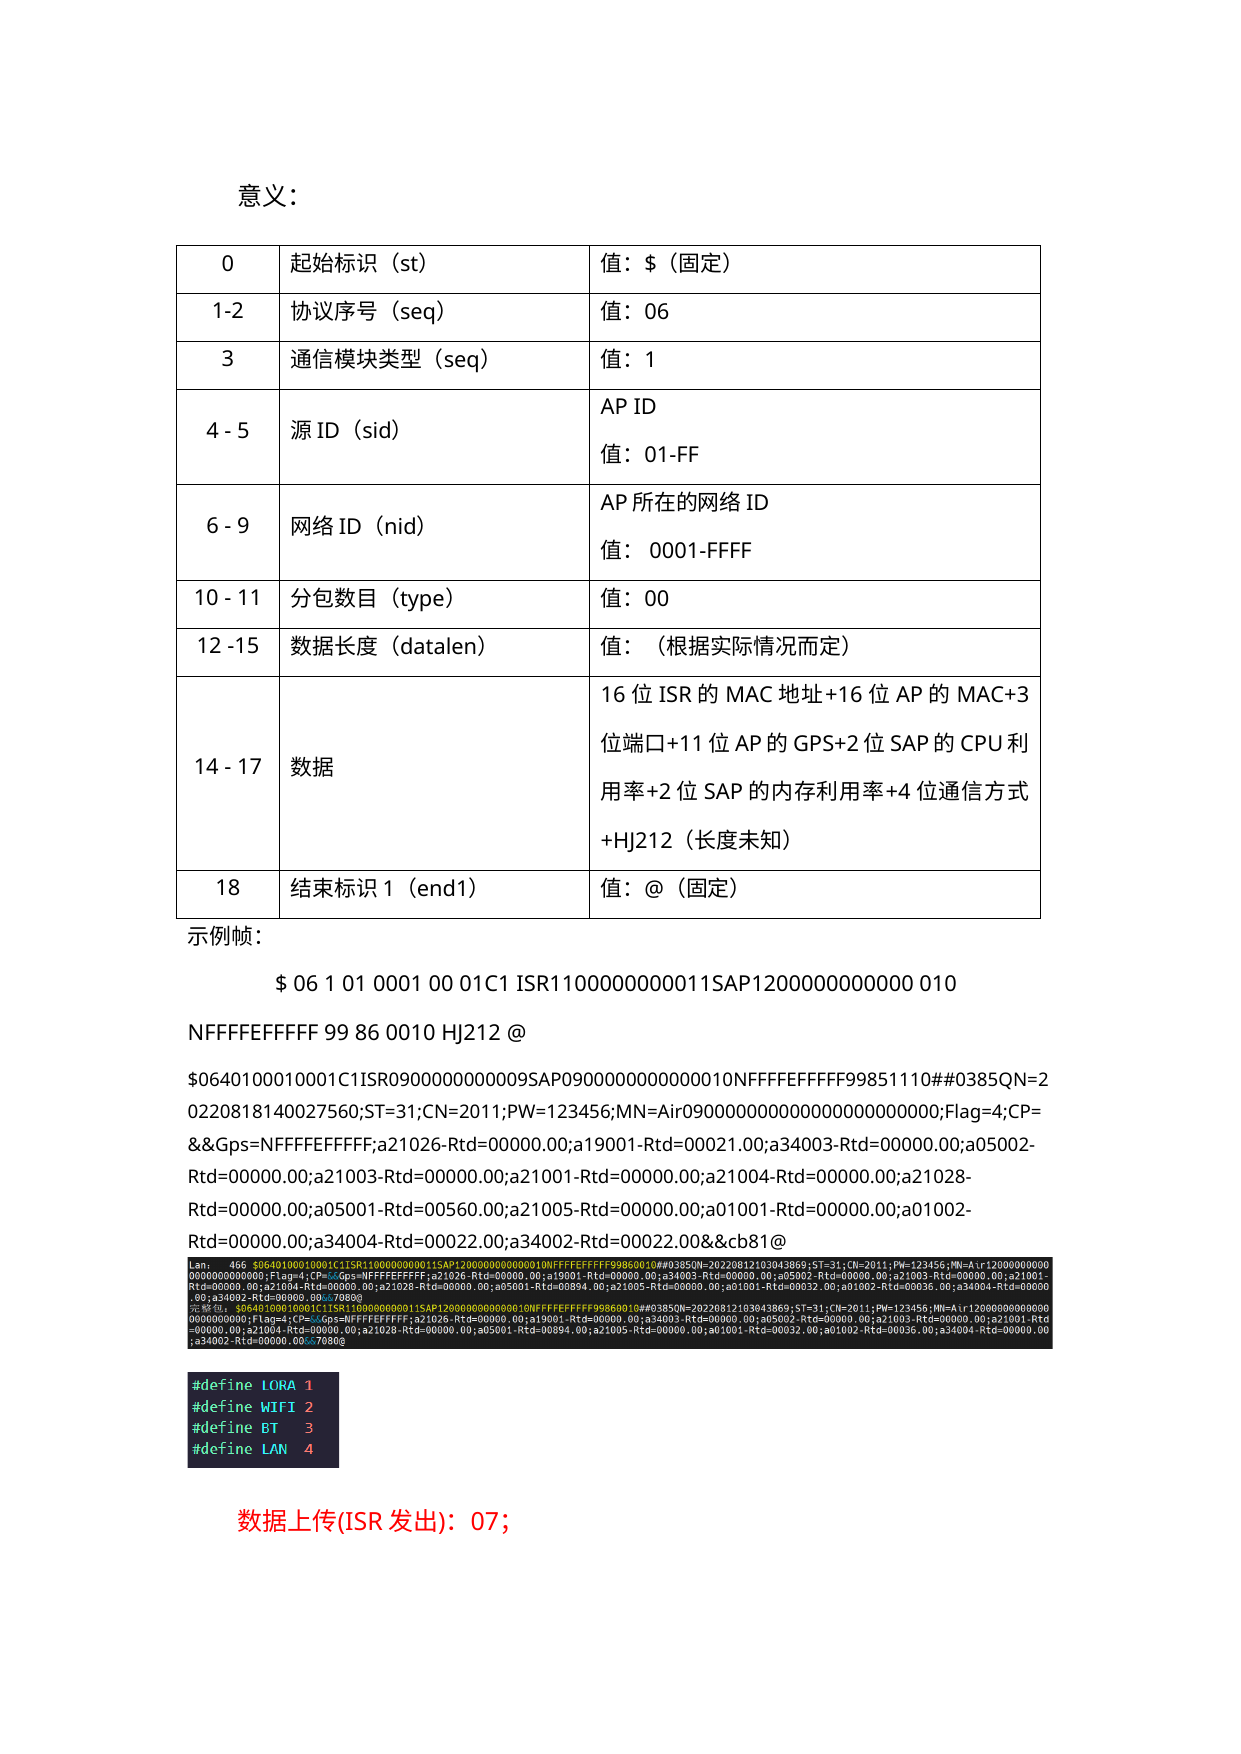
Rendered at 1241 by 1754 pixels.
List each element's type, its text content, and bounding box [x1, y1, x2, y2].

table_cell 1-2 [177, 294, 279, 341]
text 数据上传(ISR发出)：07； [187, 1487, 1053, 1552]
table_cell AP所在的网络ID 值： 0001-FFFF [590, 485, 1040, 580]
table_cell 16位ISR的MAC地址+16位AP的MAC+3位端口+11位AP的GPS+2位SAP的CPU利用率+2位SAP的内存利用率+4位通信方式+HJ212（长度未知） [590, 677, 1040, 869]
table_header 起始标识（st） [280, 246, 589, 293]
text 意义： [187, 162, 1053, 227]
table_cell 值：（根据实际情况而定） [590, 629, 1040, 676]
table_cell 通信模块类型（seq） [280, 342, 589, 388]
table_cell 分包数目（type） [280, 581, 589, 628]
table_cell 值：00 [590, 581, 1040, 628]
table_header 值：$（固定） [590, 246, 1040, 293]
table_cell 数据 [280, 677, 589, 869]
table_cell 值：1 [590, 342, 1040, 388]
table_cell AP ID 值：01-FF [590, 390, 1040, 484]
table_cell 数据长度（datalen） [280, 629, 589, 676]
table_cell 网络ID（nid） [280, 485, 589, 580]
table_cell 18 [177, 871, 279, 917]
text $0640100010001C1ISR0900000000009SAP0900000000000010NFFFFEFFFFF99851110##0385QN=20220818140027560;ST=31;CN=2011;PW=123456;MN=Air090000000000000000000000;Flag=4;CP=&&Gps=NFFFFEFFFFF;a21026-Rtd=00000.00;a19001-Rtd=00021.00;a34003-Rtd=00000.00;a05002-Rtd=00000.00;a21003-Rtd=00000.00;a21001-Rtd=00000.00;a21004-Rtd=00000.00;a21028-Rtd=00000.00;a05001-Rtd=00560.00;a21005-Rtd=00000.00;a01001-Rtd=00000.00;a01002-Rtd=00000.00;a34004-Rtd=00022.00;a34002-Rtd=00022.00&&cb81@ [187, 1063, 1053, 1257]
table_cell 6 - 9 [177, 485, 279, 580]
table_cell 源ID（sid） [280, 390, 589, 484]
table_cell 协议序号（seq） [280, 294, 589, 341]
table_cell 值：@（固定） [590, 871, 1040, 917]
table_cell 值：06 [590, 294, 1040, 341]
table_cell 4 - 5 [177, 390, 279, 484]
table_cell 3 [177, 342, 279, 388]
picture [187, 1372, 340, 1468]
table_cell 10 - 11 [177, 581, 279, 628]
table_cell 12 -15 [177, 629, 279, 676]
table_header 0 [177, 246, 279, 293]
text 示例帧： [187, 918, 1053, 951]
table_cell 结束标识1（end1） [280, 871, 589, 917]
text $ 06 1 01 0001 00 01C1 ISR1100000000011SAP1200000000000 010 NFFFFEFFFFF 99 86 0010 HJ212 @ [187, 967, 1053, 1048]
picture [187, 1257, 1053, 1349]
table_cell 14 - 17 [177, 677, 279, 869]
